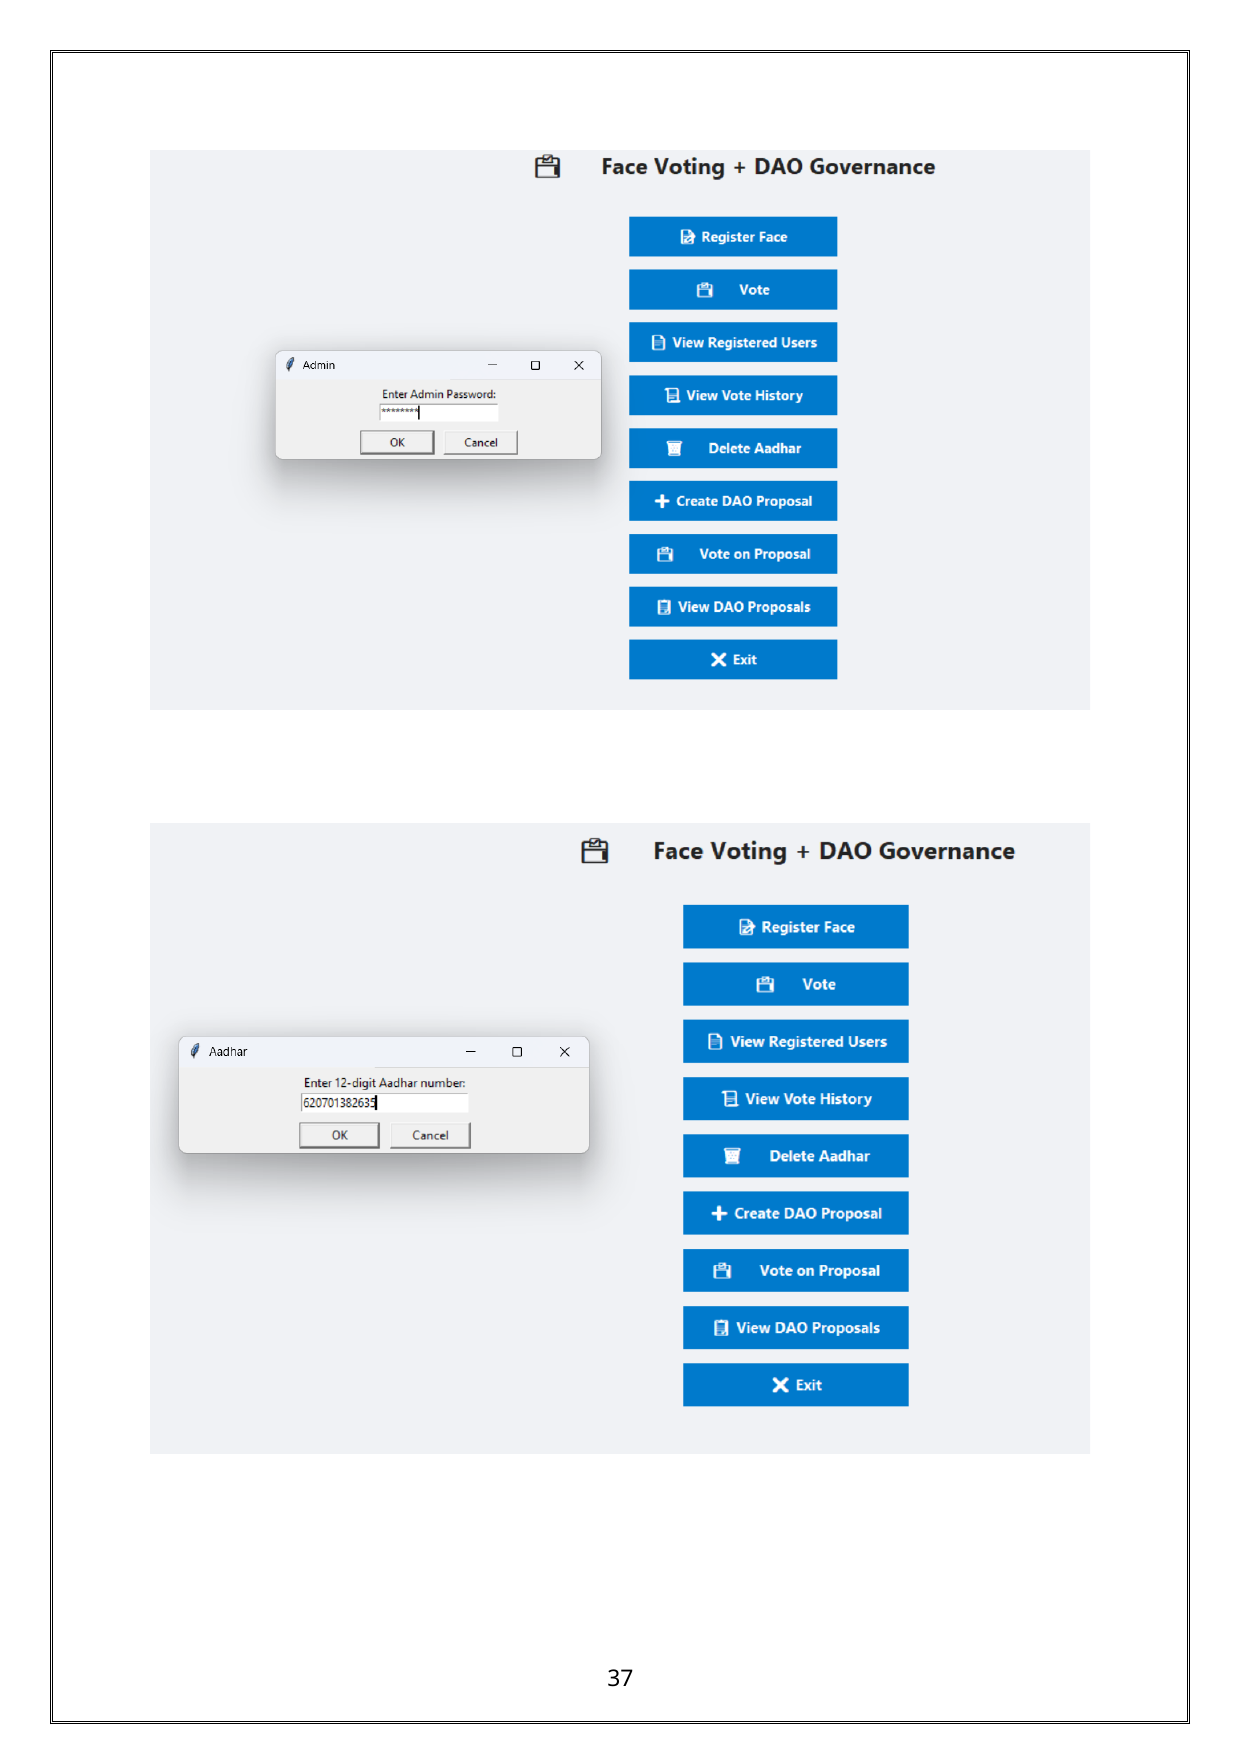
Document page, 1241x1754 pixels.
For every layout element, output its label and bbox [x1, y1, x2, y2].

picture [150, 150, 1091, 710]
picture [150, 823, 1091, 1454]
